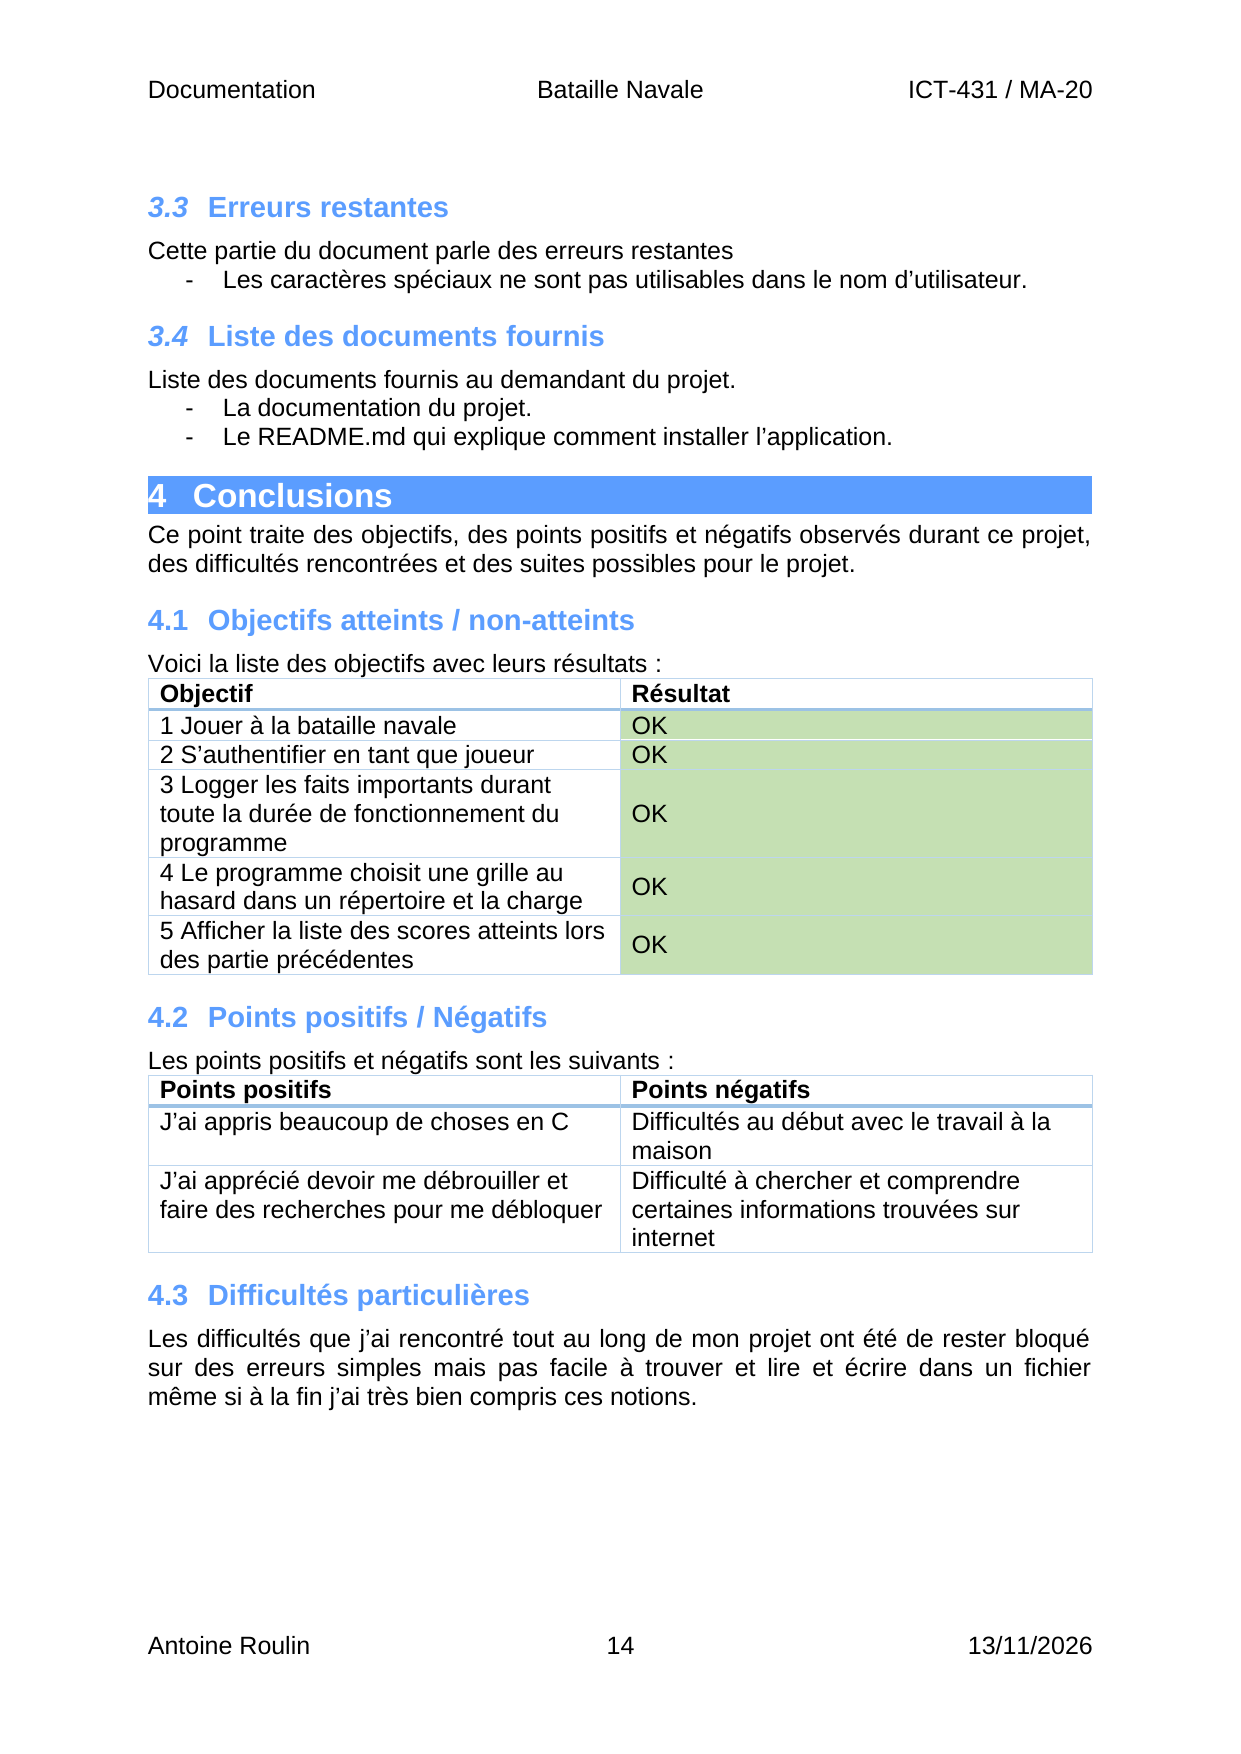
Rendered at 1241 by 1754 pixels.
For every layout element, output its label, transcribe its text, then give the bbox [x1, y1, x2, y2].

subtitle Liste des documents fournis [148, 318, 1092, 352]
text Voici la liste des objectifs avec leurs résultats : [148, 649, 1092, 678]
table_cell OK [621, 916, 1092, 974]
table_header Résultat [621, 679, 1092, 708]
table_header Points négatifs [621, 1076, 1092, 1104]
table_cell OK [621, 711, 1092, 739]
table_header Points positifs [149, 1076, 620, 1104]
table_cell Difficultés au début avec le travail à la maison [621, 1108, 1092, 1165]
list La documentation du projet. [185, 393, 1092, 422]
text Les difficultés que j’ai rencontré tout au long de mon projet ont été de rester bloqué sur des erreurs simples mais pas facile à trouver et lire et écrire dans un fichier même si à la fin j’ai très bien compris ces notions. [148, 1324, 1092, 1411]
table_cell J’ai apprécié devoir me débrouiller et faire des recherches pour me débloquer [149, 1166, 620, 1252]
text Les points positifs et négatifs sont les suivants : [148, 1046, 1092, 1074]
table_cell 4 Le programme choisit une grille au hasard dans un répertoire et la charge [149, 858, 620, 915]
subtitle Erreurs restantes [148, 190, 1092, 223]
table_cell Difficulté à chercher et comprendre certaines informations trouvées sur internet [621, 1166, 1092, 1252]
table_cell OK [621, 770, 1092, 857]
text Ce point traite des objectifs, des points positifs et négatifs observés durant ce projet, des difficultés rencontrées et des suites possibles pour le projet. [148, 521, 1092, 578]
table_cell J’ai appris beaucoup de choses en C [149, 1108, 620, 1165]
table_cell 1 Jouer à la bataille navale [149, 711, 620, 739]
table_cell OK [621, 858, 1092, 915]
text Cette partie du document parle des erreurs restantes [148, 236, 1092, 265]
table_cell 2 S’authentifier en tant que joueur [149, 741, 620, 769]
table_cell OK [621, 741, 1092, 769]
subtitle Difficultés particulières [148, 1278, 1092, 1312]
subtitle Conclusions [148, 476, 1092, 514]
table_cell 5 Afficher la liste des scores atteints lors des partie précédentes [149, 916, 620, 974]
table_header Objectif [149, 679, 620, 708]
list Les caractères spéciaux ne sont pas utilisables dans le nom d’utilisateur. [185, 265, 1092, 293]
text Liste des documents fournis au demandant du projet. [148, 364, 1092, 393]
list Le README.md qui explique comment installer l’application. [185, 422, 1092, 451]
subtitle Objectifs atteints / non-atteints [148, 603, 1092, 637]
subtitle Points positifs / Négatifs [148, 1000, 1092, 1033]
table_cell 3 Logger les faits importants durant toute la durée de fonctionnement du programme [149, 770, 620, 857]
